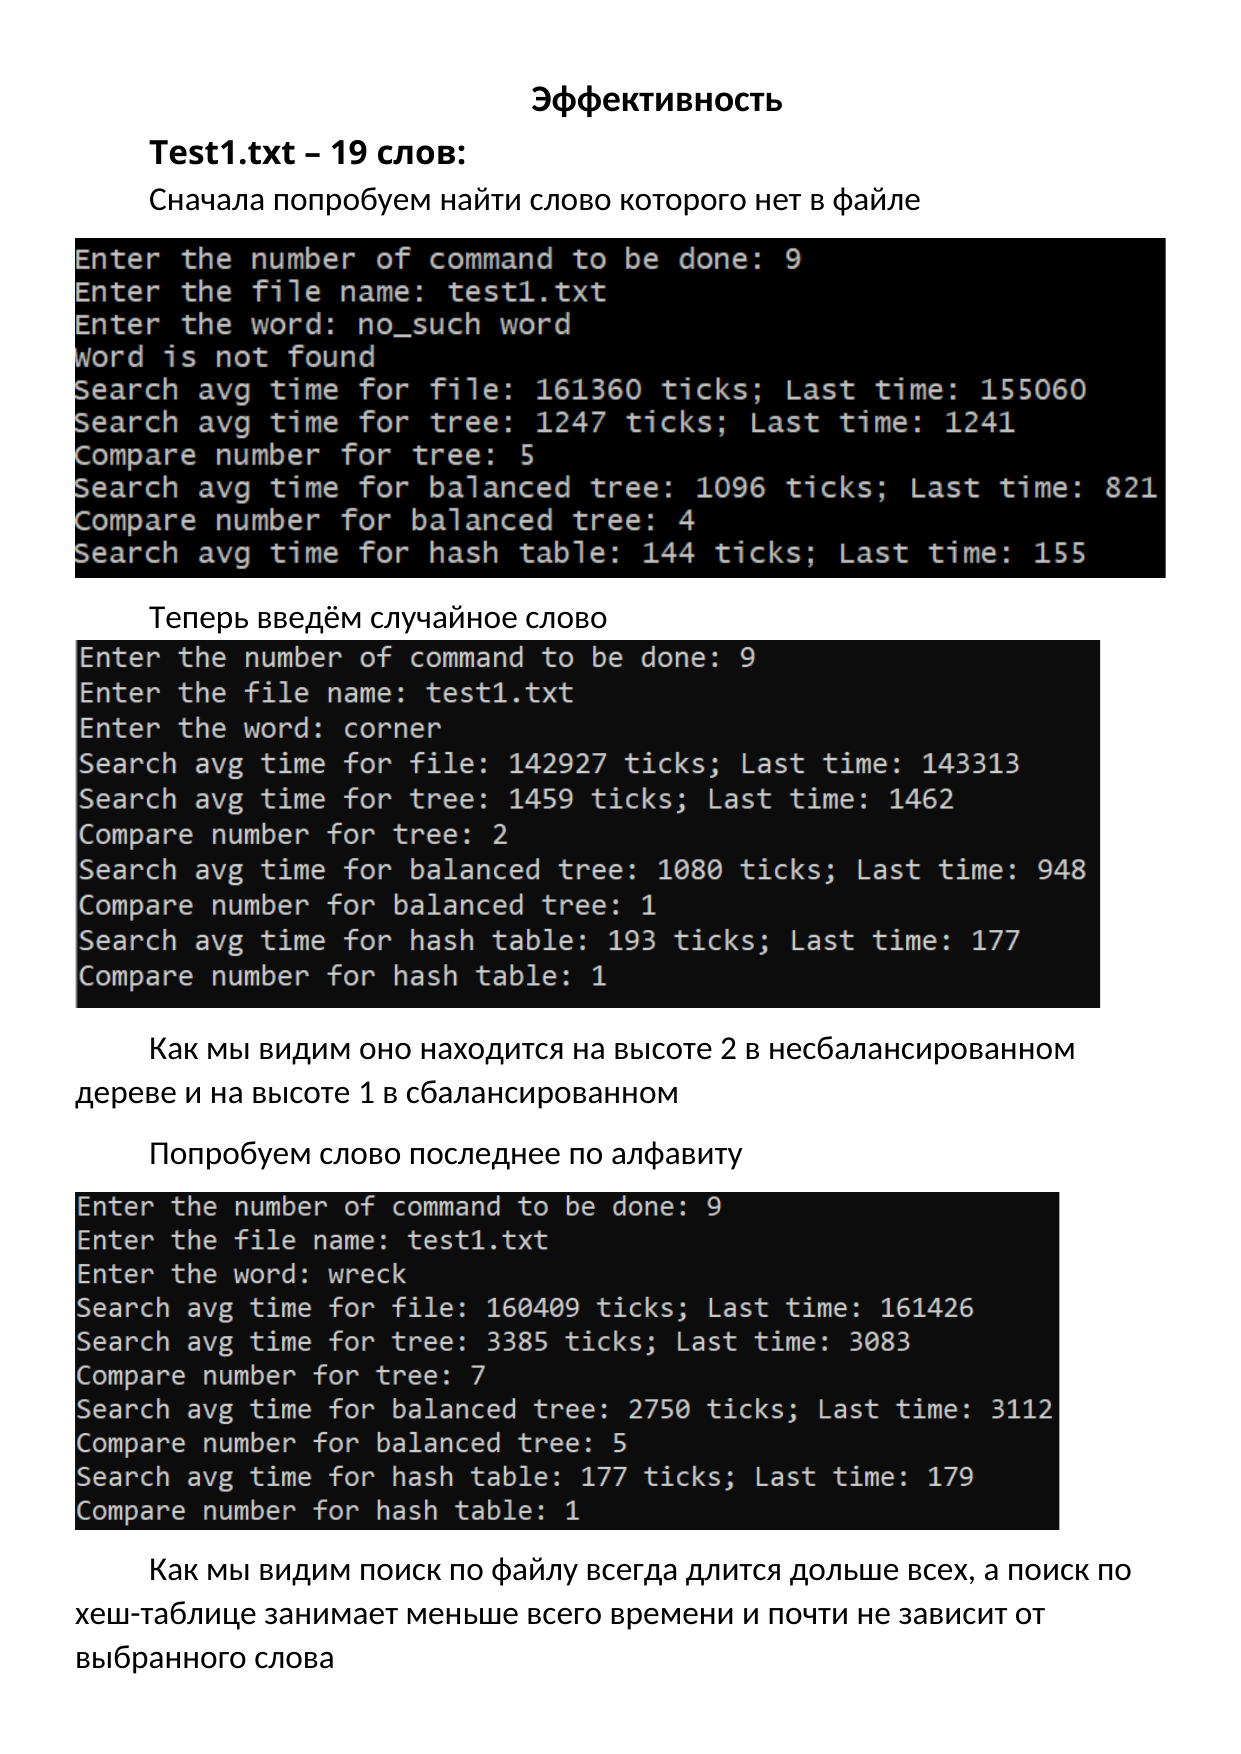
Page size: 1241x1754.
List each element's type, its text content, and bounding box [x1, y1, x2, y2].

text Сначала попробуем найти слово которого нет в файле [75, 178, 1165, 218]
subtitle Test1.txt – 19 слов: [75, 129, 1165, 174]
picture [75, 640, 1100, 1008]
picture [75, 1192, 1060, 1530]
text Как мы видим оно находится на высоте 2 в несбалансированном дереве и на высоте 1 в сбалансированном [75, 1027, 1165, 1112]
text Как мы видим поиск по файлу всегда длится дольше всех, а поиск по хеш-таблице занимает меньше всего времени и почти не зависит от выбранного слова [75, 1548, 1165, 1677]
subtitle Эффективность [75, 75, 1165, 121]
picture [75, 238, 1166, 578]
text Попробуем слово последнее по алфавиту [75, 1132, 1165, 1172]
